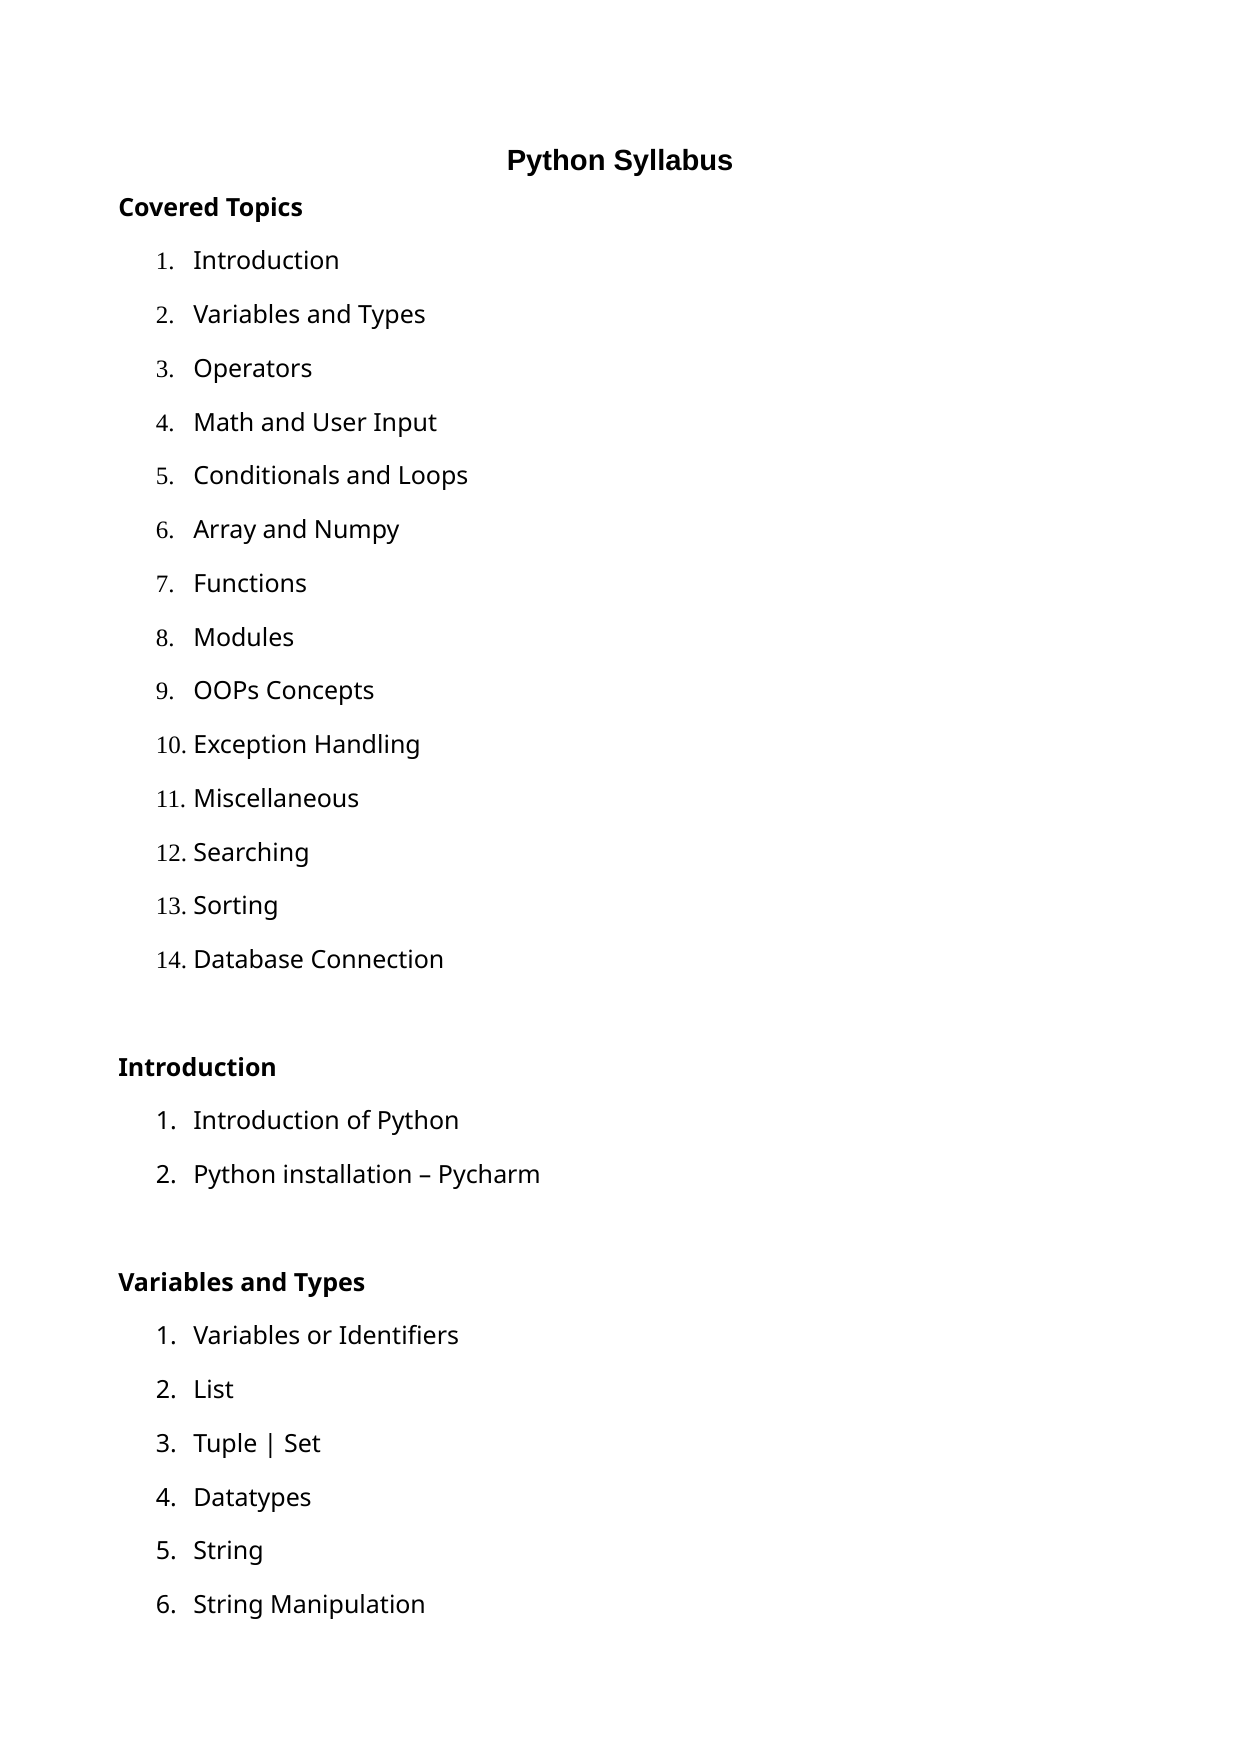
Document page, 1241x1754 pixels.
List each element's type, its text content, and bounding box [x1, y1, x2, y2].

list Tuple | Set [156, 1425, 1122, 1459]
list Array and Numpy [156, 512, 1122, 546]
list Searching [156, 834, 1122, 868]
text Covered Topics [118, 189, 1122, 223]
list Variables or Identifiers [156, 1318, 1122, 1352]
list Exception Handling [156, 727, 1122, 761]
list Introduction [156, 243, 1122, 277]
list Conditionals and Loops [156, 458, 1122, 492]
list Datatypes [156, 1479, 1122, 1513]
list OOPs Concepts [156, 673, 1122, 707]
text Introduction [118, 1049, 1122, 1083]
list Sorting [156, 888, 1122, 922]
subtitle Python Syllabus [118, 143, 1122, 177]
list Database Connection [156, 942, 1122, 976]
list Introduction of Python [156, 1103, 1122, 1137]
list Math and User Input [156, 404, 1122, 438]
list Operators [156, 350, 1122, 384]
list String [156, 1533, 1122, 1567]
list Functions [156, 565, 1122, 599]
text Variables and Types [118, 1264, 1122, 1298]
list Python installation – Pycharm [156, 1157, 1122, 1191]
list Modules [156, 619, 1122, 653]
list List [156, 1372, 1122, 1406]
list Variables and Types [156, 297, 1122, 331]
list Miscellaneous [156, 780, 1122, 814]
list String Manipulation [156, 1587, 1122, 1621]
